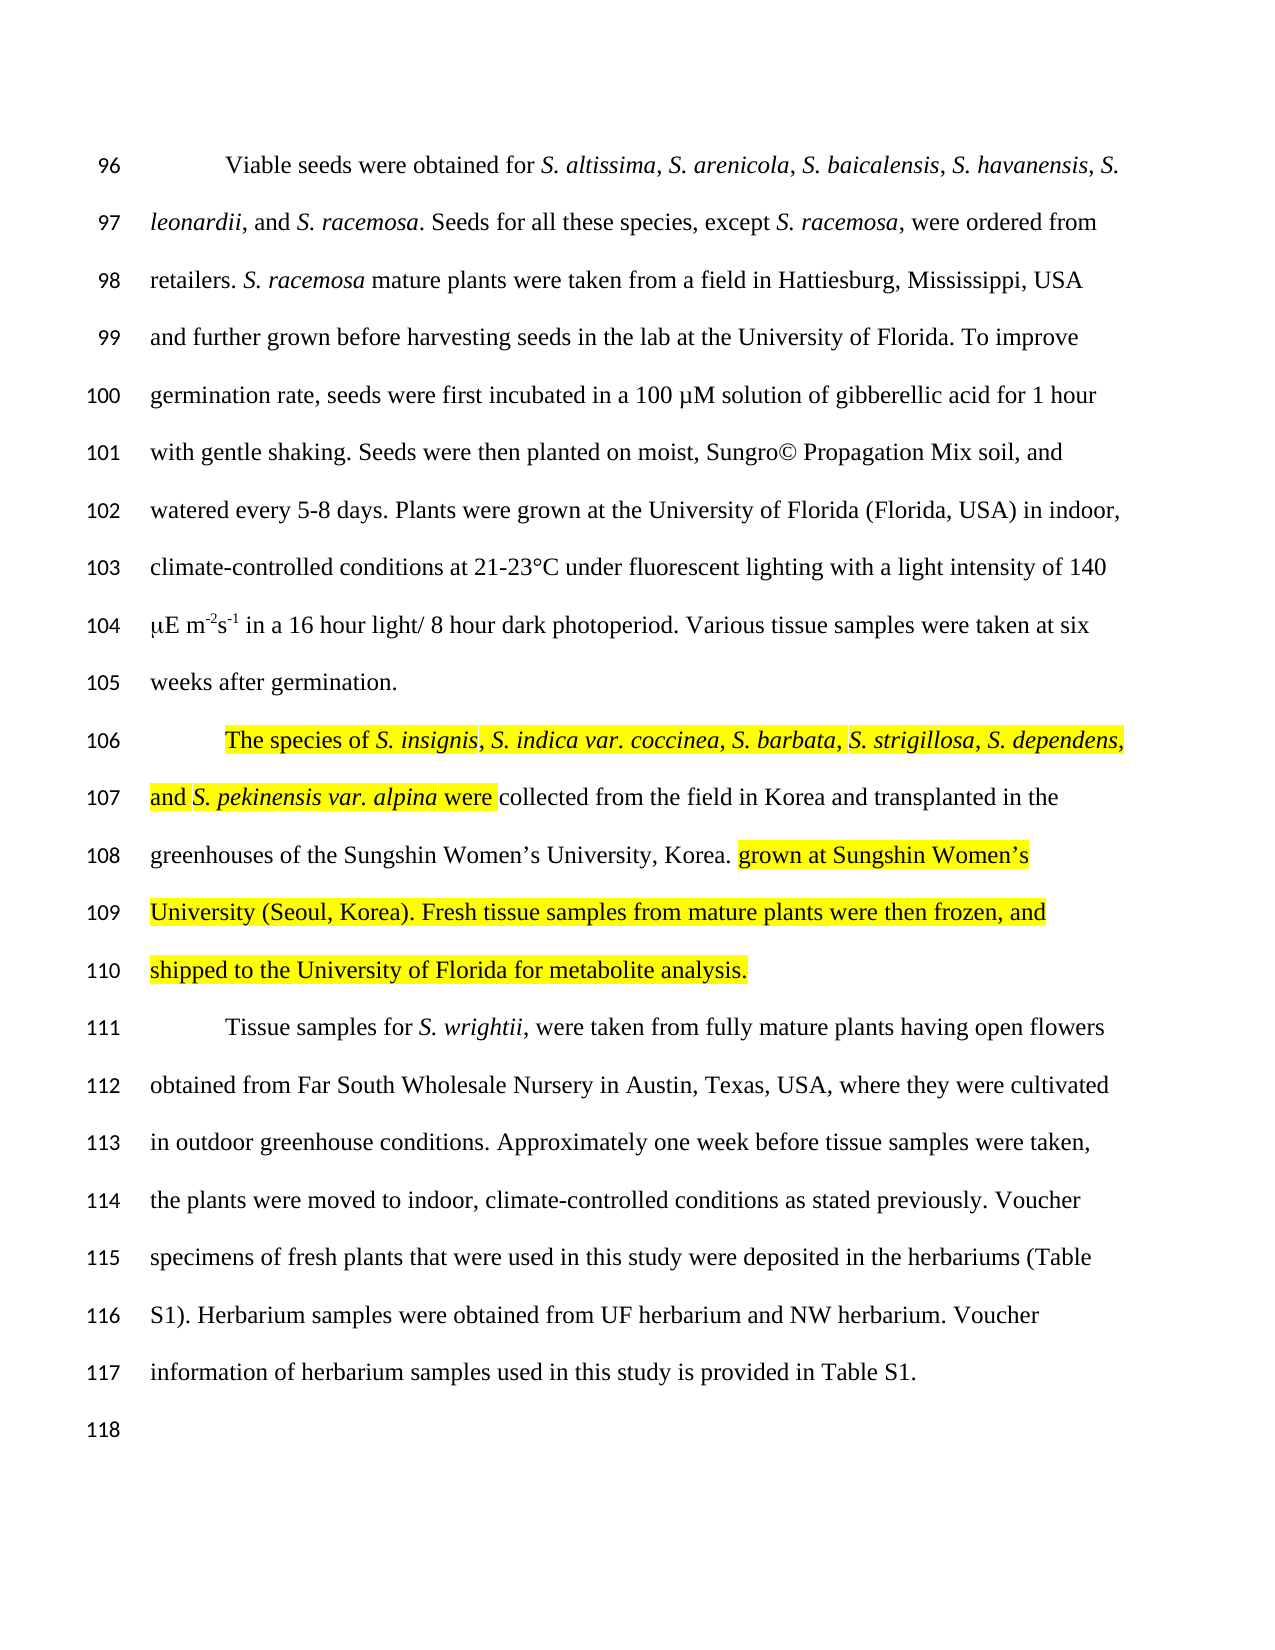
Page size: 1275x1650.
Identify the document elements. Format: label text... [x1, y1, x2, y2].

text The species of S. insignis, S. indica var. coccinea, S. barbata, S. strigillosa, S. dependens, and S. pekinensis var. alpina were collected from the field in Korea and transplanted in the greenhouses of the Sungshin Women’s University, Korea. grown at Sungshin Women’s University (Seoul, Korea). Fresh tissue samples from mature plants were then frozen, and shipped to the University of Florida for metabolite analysis. [150, 725, 1125, 984]
text Tissue samples for S. wrightii, were taken from fully mature plants having open flowers obtained from Far South Wholesale Nursery in Austin, Texas, USA, where they were cultivated in outdoor greenhouse conditions. Approximately one week before tissue samples were taken, the plants were moved to indoor, climate-controlled conditions as stated previously. Voucher specimens of fresh plants that were used in this study were deposited in the herbariums (Table S1). Herbarium samples were obtained from UF herbarium and NW herbarium. Voucher information of herbarium samples used in this study is provided in Table S1. [150, 1012, 1125, 1386]
text Viable seeds were obtained for S. altissima, S. arenicola, S. baicalensis, S. havanensis, S. leonardii, and S. racemosa. Seeds for all these species, except S. racemosa, were ordered from retailers. S. racemosa mature plants were taken from a field in Hattiesburg, Mississippi, USA and further grown before harvesting seeds in the lab at the University of Florida. To improve germination rate, seeds were first incubated in a 100 µM solution of gibberellic acid for 1 hour with gentle shaking. Seeds were then planted on moist, Sungro© Propagation Mix soil, and watered every 5-8 days. Plants were grown at the University of Florida (Florida, USA) in indoor, climate-controlled conditions at 21-23°C under fluorescent lighting with a light intensity of 140 mE m-2s-1 in a 16 hour light/ 8 hour dark photoperiod. Various tissue samples were taken at six weeks after germination. [150, 150, 1125, 696]
